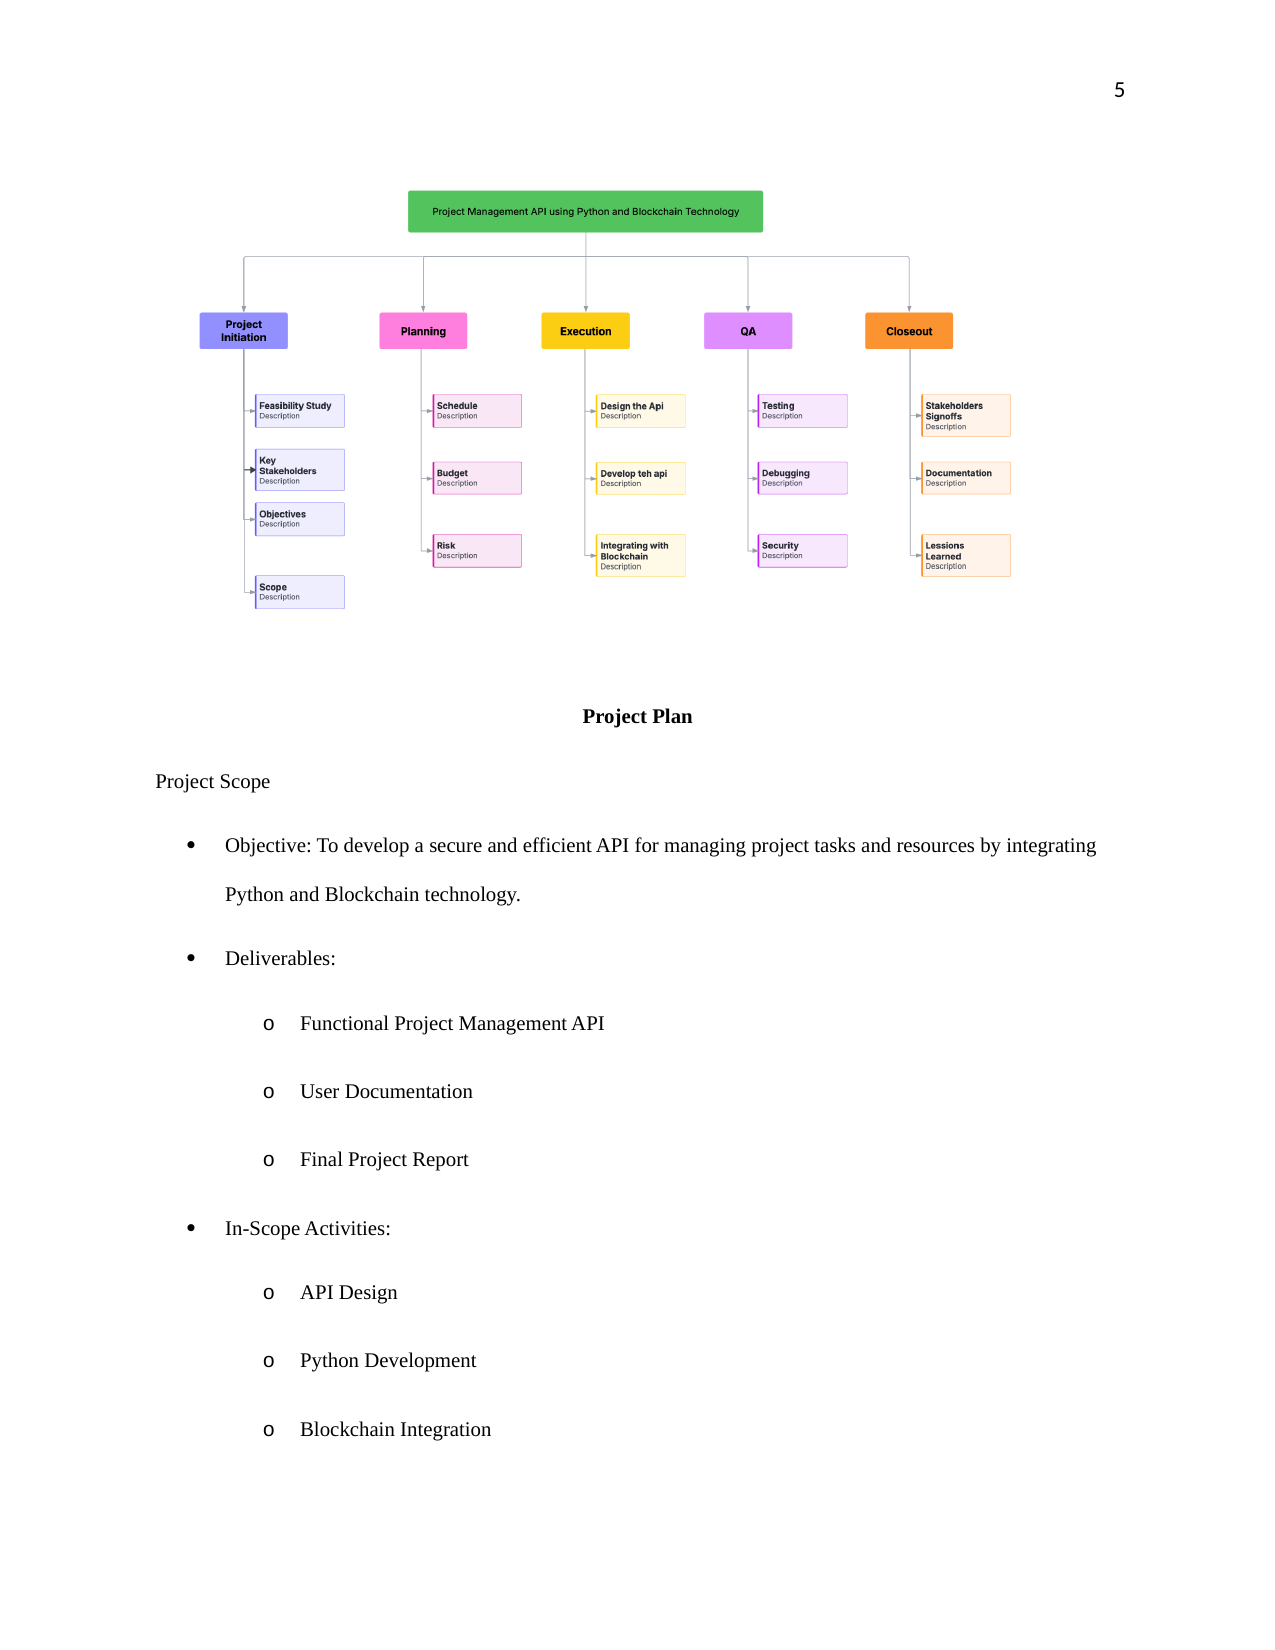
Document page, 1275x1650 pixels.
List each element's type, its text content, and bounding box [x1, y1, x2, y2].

picture [150, 150, 1125, 659]
list API Design [262, 1280, 1125, 1306]
list Objective: To develop a secure and efficient API for managing project tasks and resources by integrating Python and Blockchain technology. [187, 833, 1125, 906]
text Project Plan [150, 704, 1125, 728]
list Functional Project Management API [262, 1011, 1125, 1037]
list Python Development [262, 1348, 1125, 1374]
list Final Project Report [262, 1147, 1125, 1173]
list Blockchain Integration [262, 1416, 1125, 1442]
list User Documentation [262, 1079, 1125, 1105]
list Deliverables: [187, 946, 1125, 970]
text Project Scope [150, 768, 1125, 793]
list In-Scope Activities: [187, 1215, 1125, 1239]
